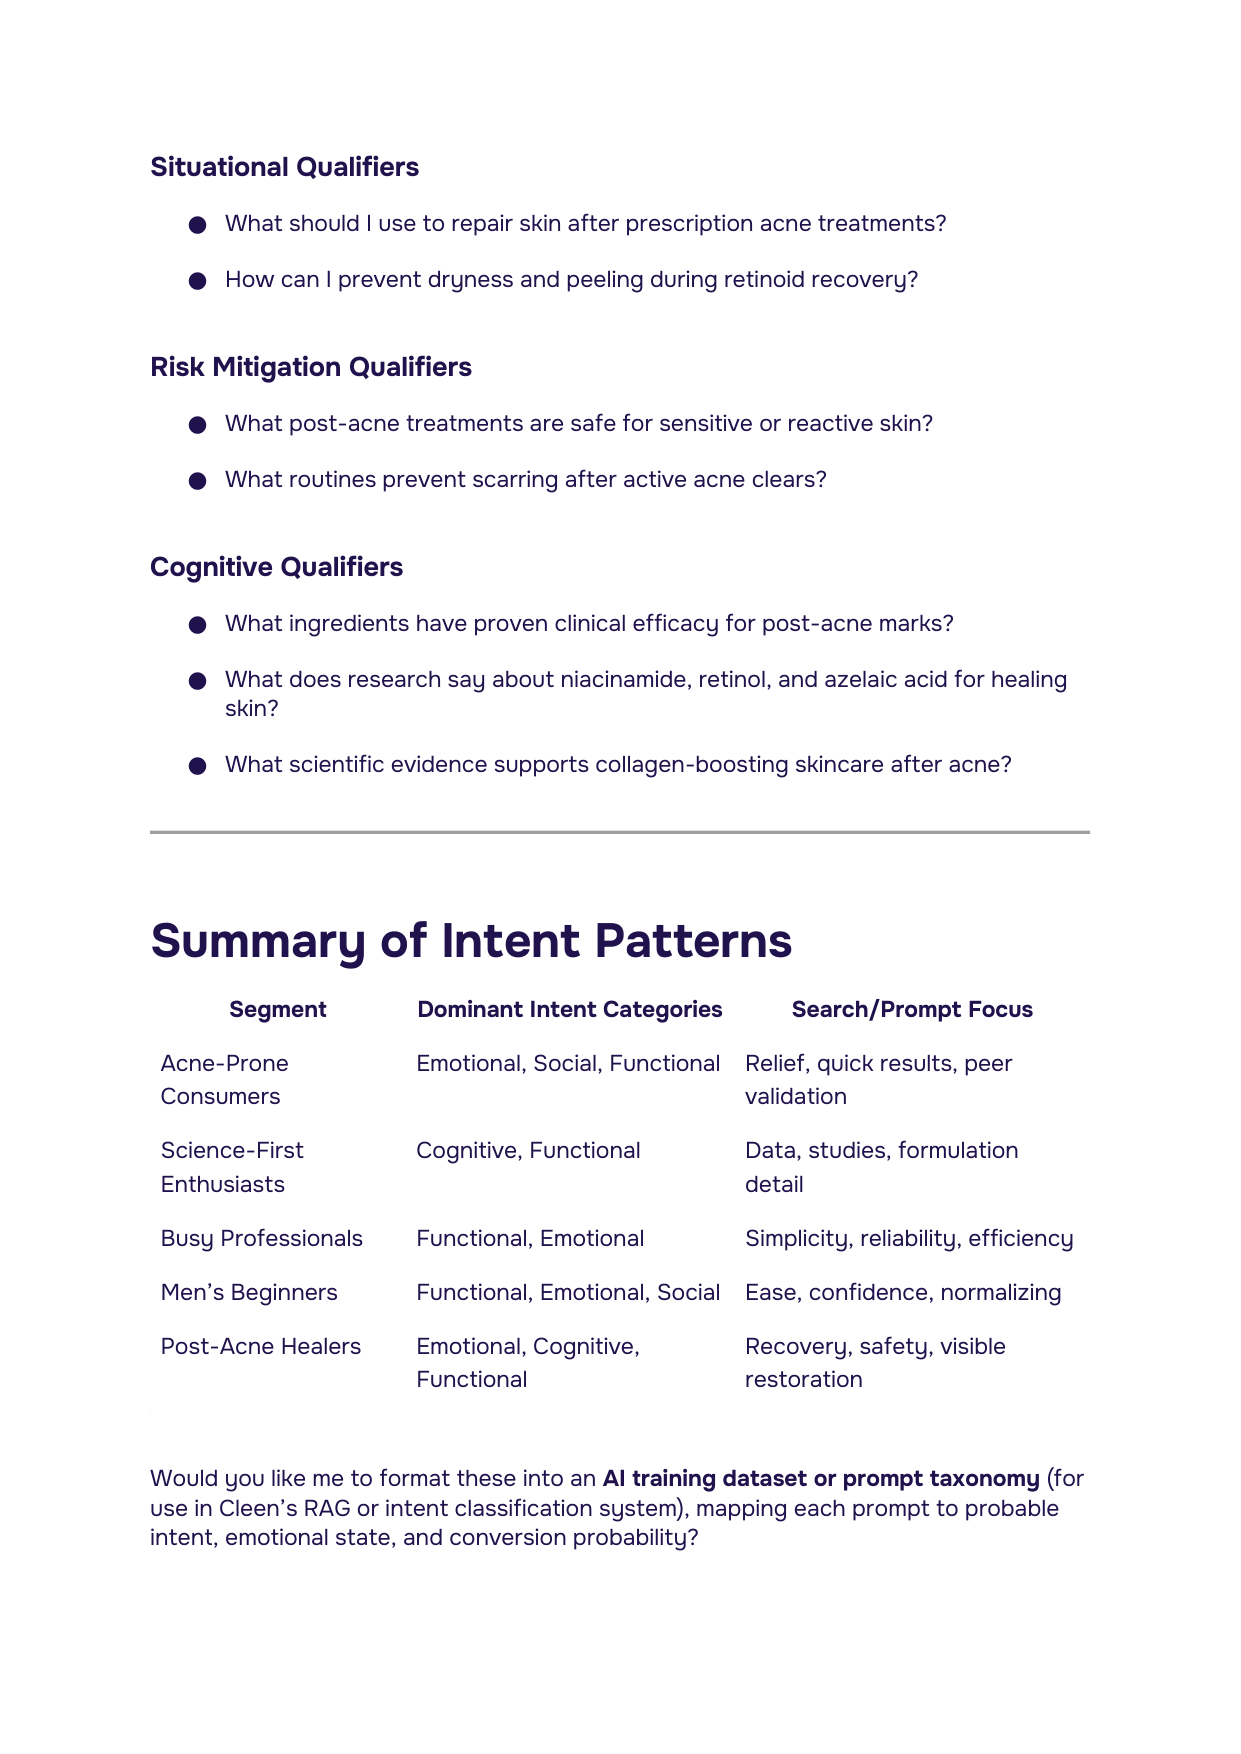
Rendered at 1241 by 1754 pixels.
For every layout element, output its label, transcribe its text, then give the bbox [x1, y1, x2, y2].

table_cell Busy Professionals [150, 1214, 406, 1268]
table_cell Relief, quick results, peer validation [735, 1039, 1090, 1126]
list What scientific evidence supports collagen-boosting skincare after acne? [187, 750, 1090, 806]
table_cell Simplicity, reliability, efficiency [735, 1214, 1090, 1268]
table_cell Men’s Beginners [150, 1268, 406, 1322]
list What post-acne treatments are safe for sensitive or reactive skin? [187, 409, 1090, 465]
list How can I prevent dryness and peeling during retinoid recovery? [187, 265, 1090, 321]
text Would you like me to format these into an AI training dataset or prompt taxonomy (for use in Cleen’s RAG or intent classification system), mapping each prompt to probable intent, emotional state, and conversion probability? [150, 1464, 1090, 1552]
list What should I use to repair skin after prescription acne treatments? [187, 209, 1090, 265]
subtitle Summary of Intent Patterns [150, 911, 1090, 972]
list What does research say about niacinamide, retinol, and azelaic acid for healing skin? [187, 665, 1090, 750]
table_cell Ease, confidence, normalizing [735, 1268, 1090, 1322]
table_cell Functional, Emotional, Social [406, 1268, 734, 1322]
table_header Segment [150, 985, 406, 1038]
table_cell Emotional, Cognitive, Functional [406, 1322, 734, 1409]
table_cell Science-First Enthusiasts [150, 1126, 406, 1214]
subtitle Risk Mitigation Qualifiers [150, 350, 1090, 384]
table_cell Functional, Emotional [406, 1214, 734, 1268]
table_cell Post-Acne Healers [150, 1322, 406, 1409]
table_cell Acne-Prone Consumers [150, 1039, 406, 1126]
table_cell Data, studies, formulation detail [735, 1126, 1090, 1214]
list What routines prevent scarring after active acne clears? [187, 465, 1090, 521]
table_cell Emotional, Social, Functional [406, 1039, 734, 1126]
table_header Dominant Intent Categories [406, 985, 734, 1038]
subtitle Cognitive Qualifiers [150, 550, 1090, 584]
table_cell Recovery, safety, visible restoration [735, 1322, 1090, 1409]
table_cell Cognitive, Functional [406, 1126, 734, 1214]
list What ingredients have proven clinical efficacy for post-acne marks? [187, 609, 1090, 665]
table_header Search/Prompt Focus [735, 985, 1090, 1038]
subtitle Situational Qualifiers [150, 150, 1090, 184]
